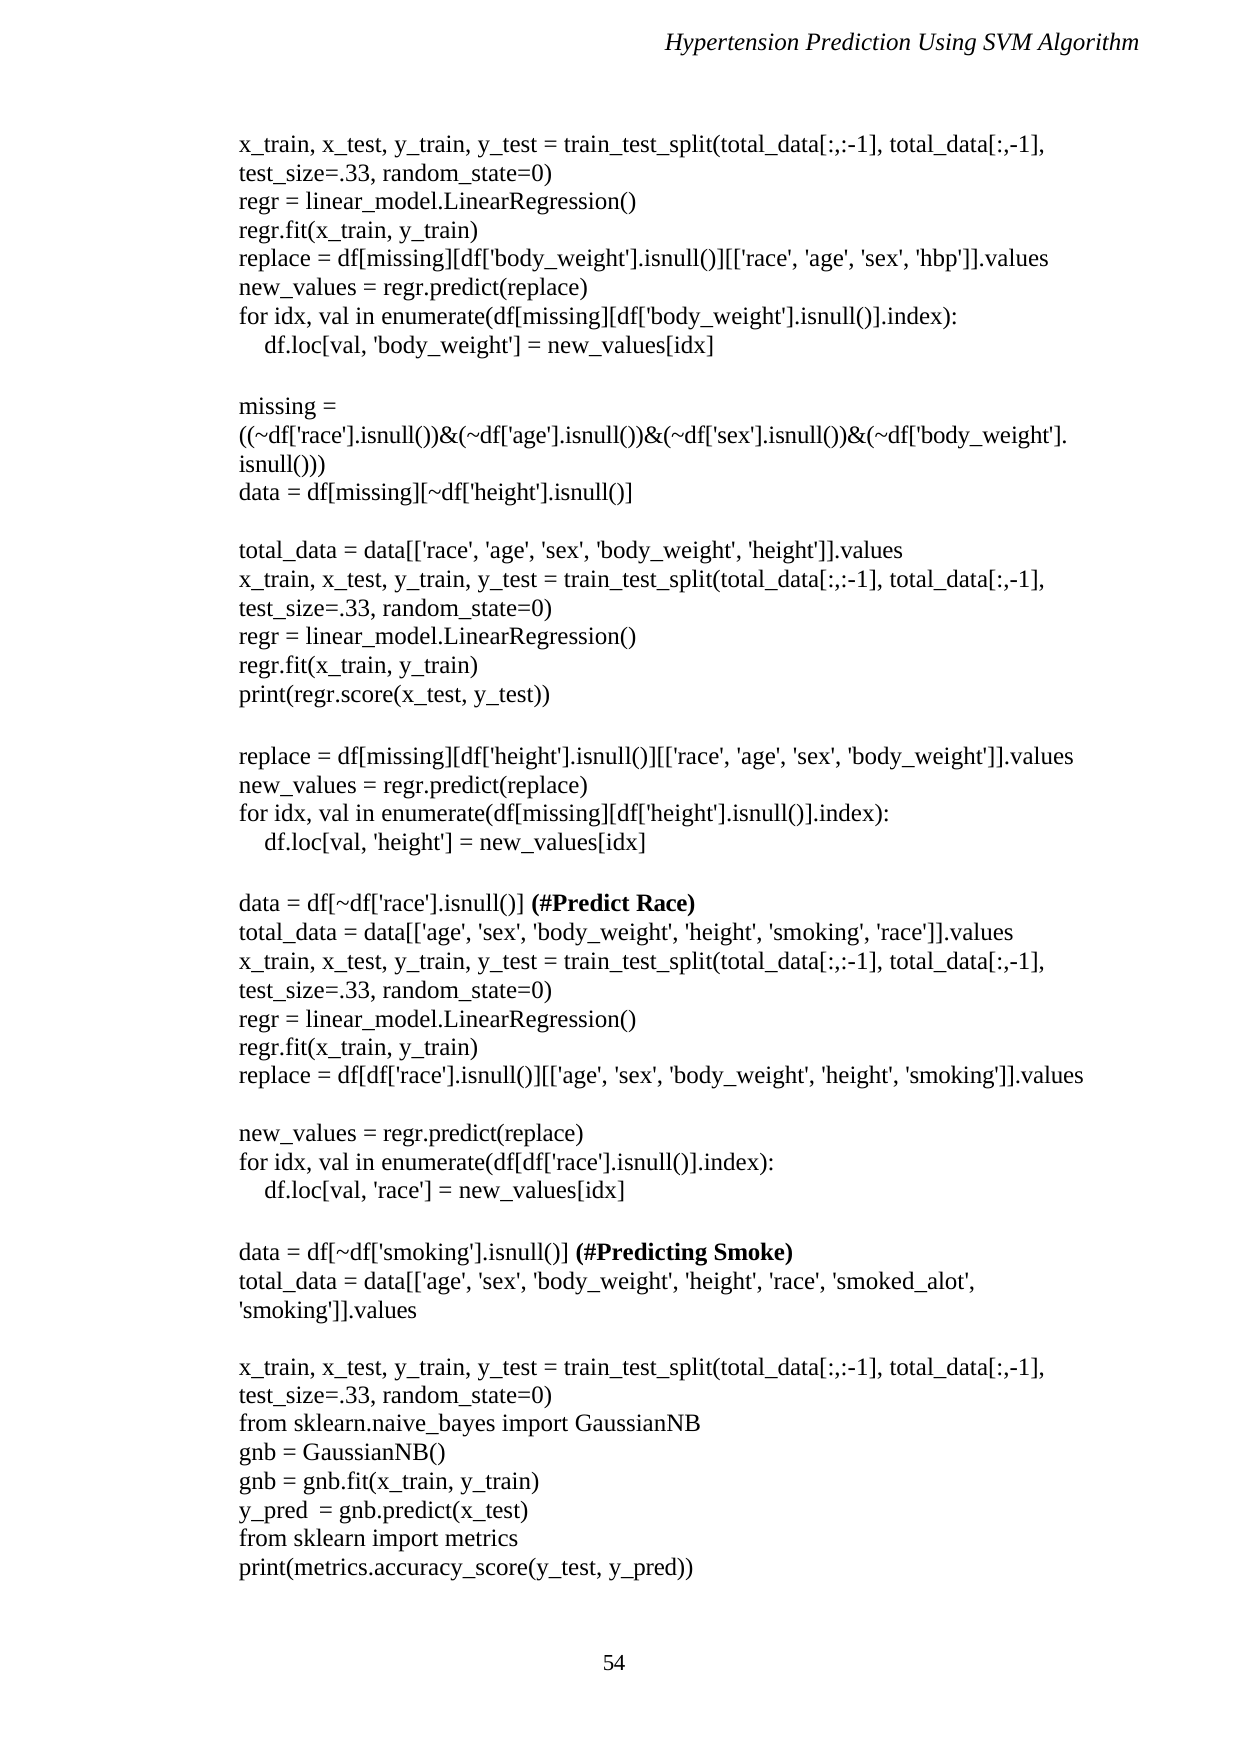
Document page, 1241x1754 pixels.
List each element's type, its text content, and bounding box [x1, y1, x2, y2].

text print(metrics.accuracy_score(y_test, y_pred)) [238, 1552, 1123, 1581]
text replace = df[missing][df['height'].isnull()][['race', 'age', 'sex', 'body_weight']].values new_values = regr.predict(replace) [238, 741, 1123, 798]
text for idx, val in enumerate(df[missing][df['body_weight'].isnull()].index): df.loc[val, 'body_weight'] = new_values[idx] [238, 301, 1017, 358]
text gnb = gnb.fit(x_train, y_train) y_pred = gnb.predict(x_test) from sklearn import metrics [238, 1466, 574, 1552]
text for idx, val in enumerate(df[df['race'].isnull()].index): df.loc[val, 'race'] = new_values[idx] [238, 1147, 790, 1204]
text total_data = data[['age', 'sex', 'body_weight', 'height', 'race', 'smoked_alot', 'smoking']].values [238, 1266, 1123, 1324]
text x_train, x_test, y_train, y_test = train_test_split(total_data[:,:-1], total_data[:,-1], test_size=.33, random_state=0) [238, 564, 1123, 621]
text regr = linear_model.LinearRegression() regr.fit(x_train, y_train) [238, 1004, 752, 1061]
text data = df[missing][~df['height'].isnull()] [238, 478, 1123, 506]
text missing = ((~df['race'].isnull())&(~df['age'].isnull())&(~df['sex'].isnull())&(~df['body_weight']. isnull())) [238, 391, 1123, 478]
text replace = df[missing][df['body_weight'].isnull()][['race', 'age', 'sex', 'hbp']].values new_values = regr.predict(replace) [238, 243, 1123, 301]
text x_train, x_test, y_train, y_test = train_test_split(total_data[:,:-1], total_data[:,-1], test_size=.33, random_state=0) [238, 130, 1123, 187]
text replace = df[df['race'].isnull()][['age', 'sex', 'body_weight', 'height', 'smoking']].values [238, 1061, 1123, 1089]
text new_values = regr.predict(replace) [238, 1118, 1123, 1147]
text regr = linear_model.LinearRegression() regr.fit(x_train, y_train) [238, 187, 752, 243]
text data = df[~df['smoking'].isnull()] (#Predicting Smoke) [238, 1238, 1123, 1266]
text for idx, val in enumerate(df[missing][df['height'].isnull()].index): df.loc[val, 'height'] = new_values[idx] [238, 798, 914, 856]
text data = df[~df['race'].isnull()] (#Predict Race) [238, 888, 1123, 917]
text from sklearn.naive_bayes import GaussianNB gnb = GaussianNB() [238, 1409, 705, 1466]
text x_train, x_test, y_train, y_test = train_test_split(total_data[:,:-1], total_data[:,-1], test_size=.33, random_state=0) [238, 1352, 1123, 1409]
text regr = linear_model.LinearRegression() regr.fit(x_train, y_train) print(regr.score(x_test, y_test)) [238, 621, 705, 708]
text total_data = data[['age', 'sex', 'body_weight', 'height', 'smoking', 'race']].values x_train, x_test, y_train, y_test = train_test_split(total_data[:,:-1], total_data[:,-1], test_size=.33, random_state=0) [238, 917, 1081, 1004]
text total_data = data[['race', 'age', 'sex', 'body_weight', 'height']].values [238, 535, 1123, 564]
